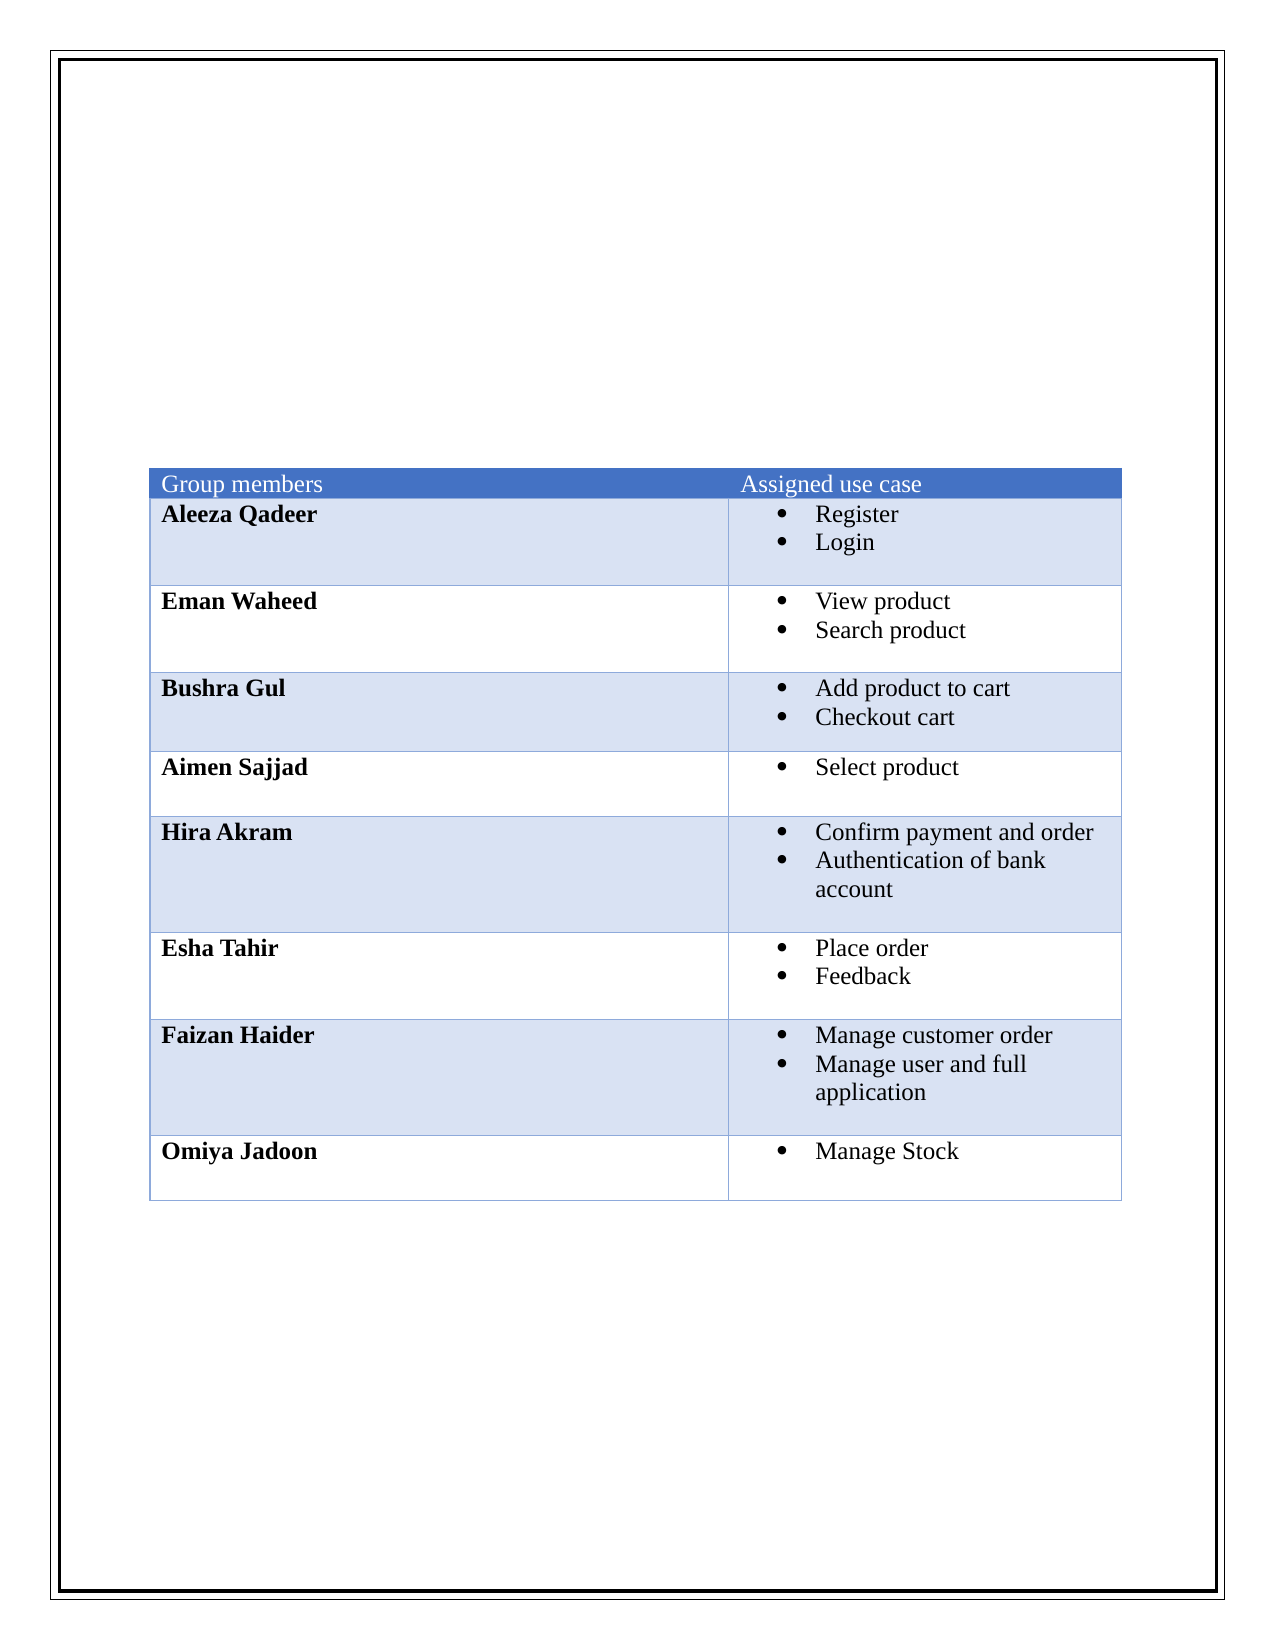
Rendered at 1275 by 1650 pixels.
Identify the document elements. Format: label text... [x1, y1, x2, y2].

table_cell Place order Feedback [729, 933, 1121, 1019]
table_cell Bushra Gul [151, 673, 728, 751]
table_cell Aimen Sajjad [151, 752, 728, 816]
table_header Assigned use case [729, 469, 1121, 498]
table_cell Manage Stock [729, 1136, 1121, 1199]
table_header Group members [151, 469, 728, 498]
table_cell View product Search product [729, 586, 1121, 672]
table_cell Faizan Haider [151, 1020, 728, 1135]
table_cell Confirm payment and order Authentication of bank account [729, 817, 1121, 932]
table_cell Register Login [729, 499, 1121, 585]
table_cell Omiya Jadoon [151, 1136, 728, 1199]
table_cell Aleeza Qadeer [151, 499, 728, 585]
table_cell Hira Akram [151, 817, 728, 932]
table_cell Add product to cart Checkout cart [729, 673, 1121, 751]
table_cell Select product [729, 752, 1121, 816]
table_cell Manage customer order Manage user and full application [729, 1020, 1121, 1135]
table_cell Esha Tahir [151, 933, 728, 1019]
table_cell Eman Waheed [151, 586, 728, 672]
